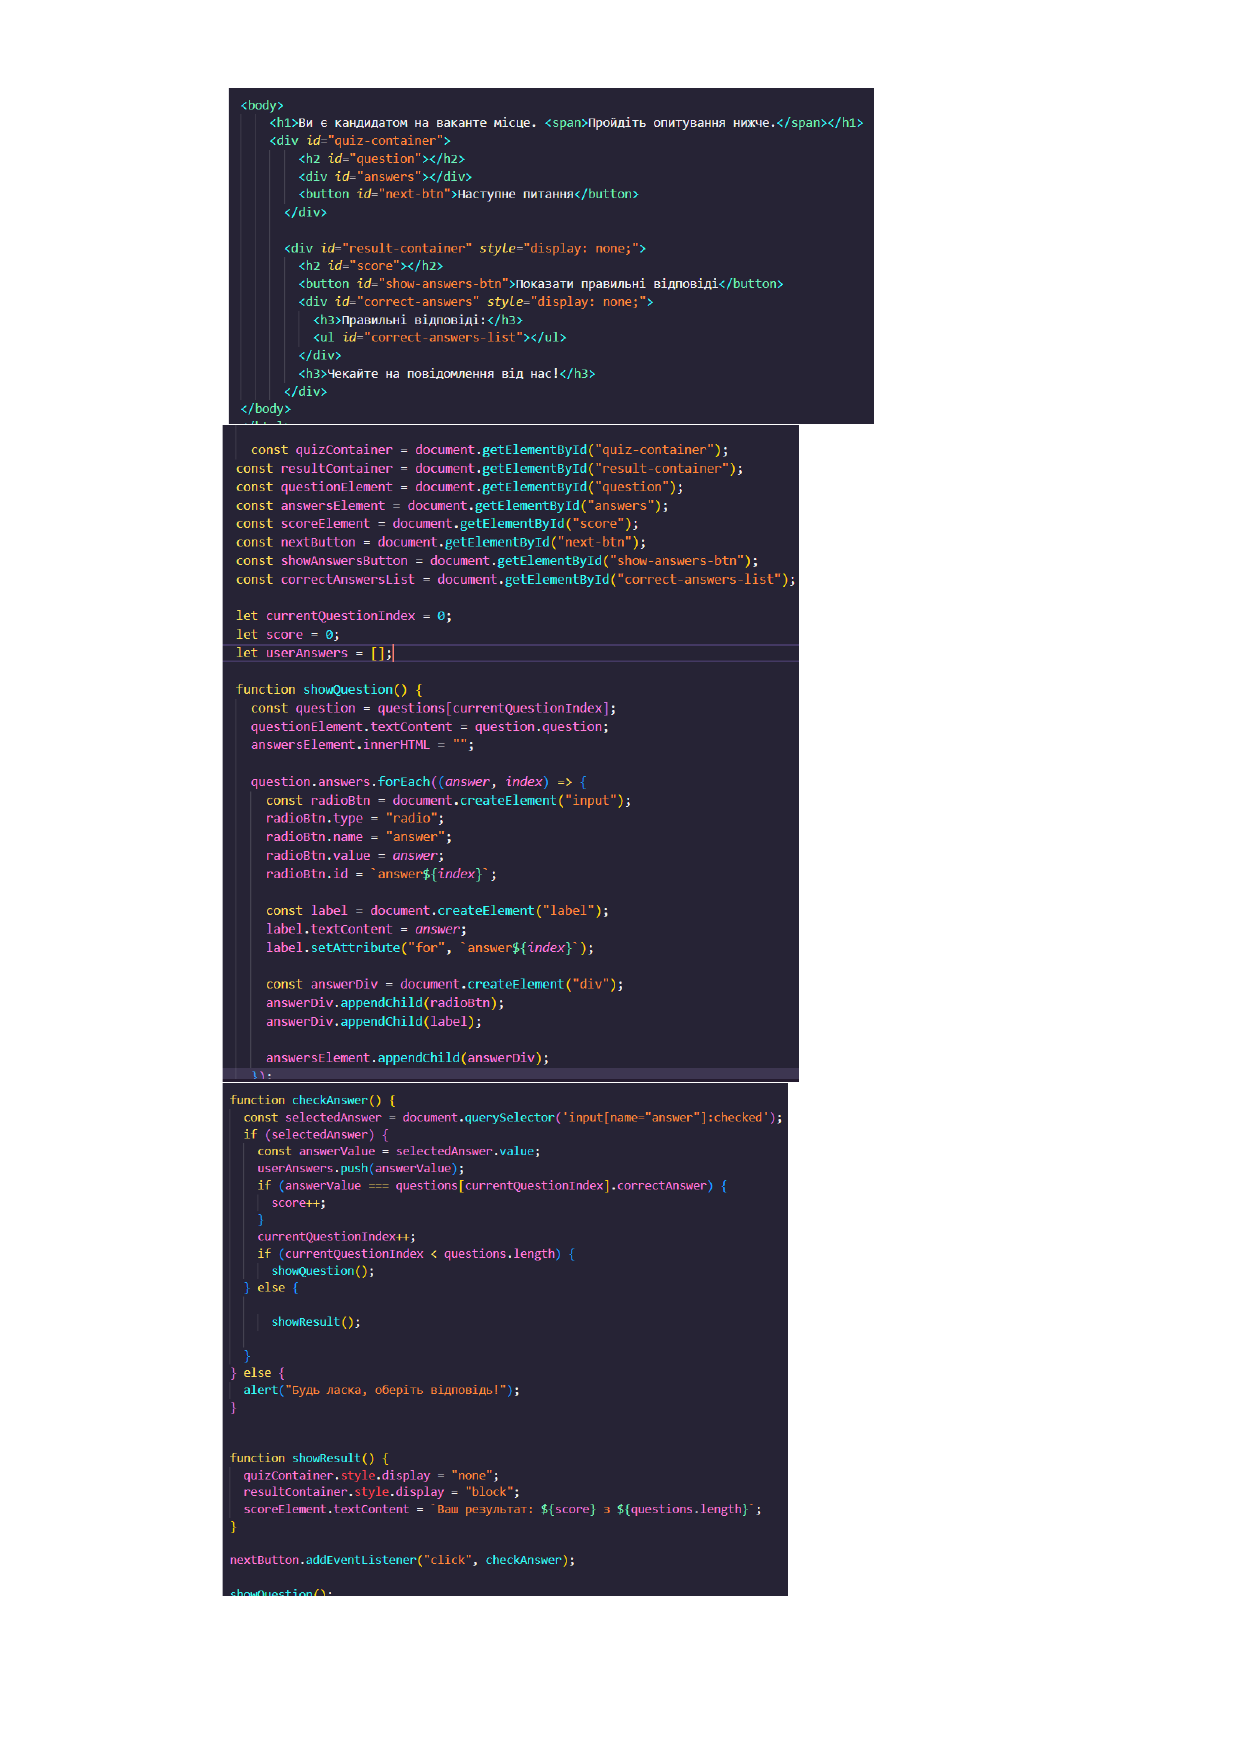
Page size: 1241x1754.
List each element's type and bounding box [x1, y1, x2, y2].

picture [228, 88, 874, 424]
picture [222, 1083, 788, 1596]
picture [222, 425, 799, 1082]
